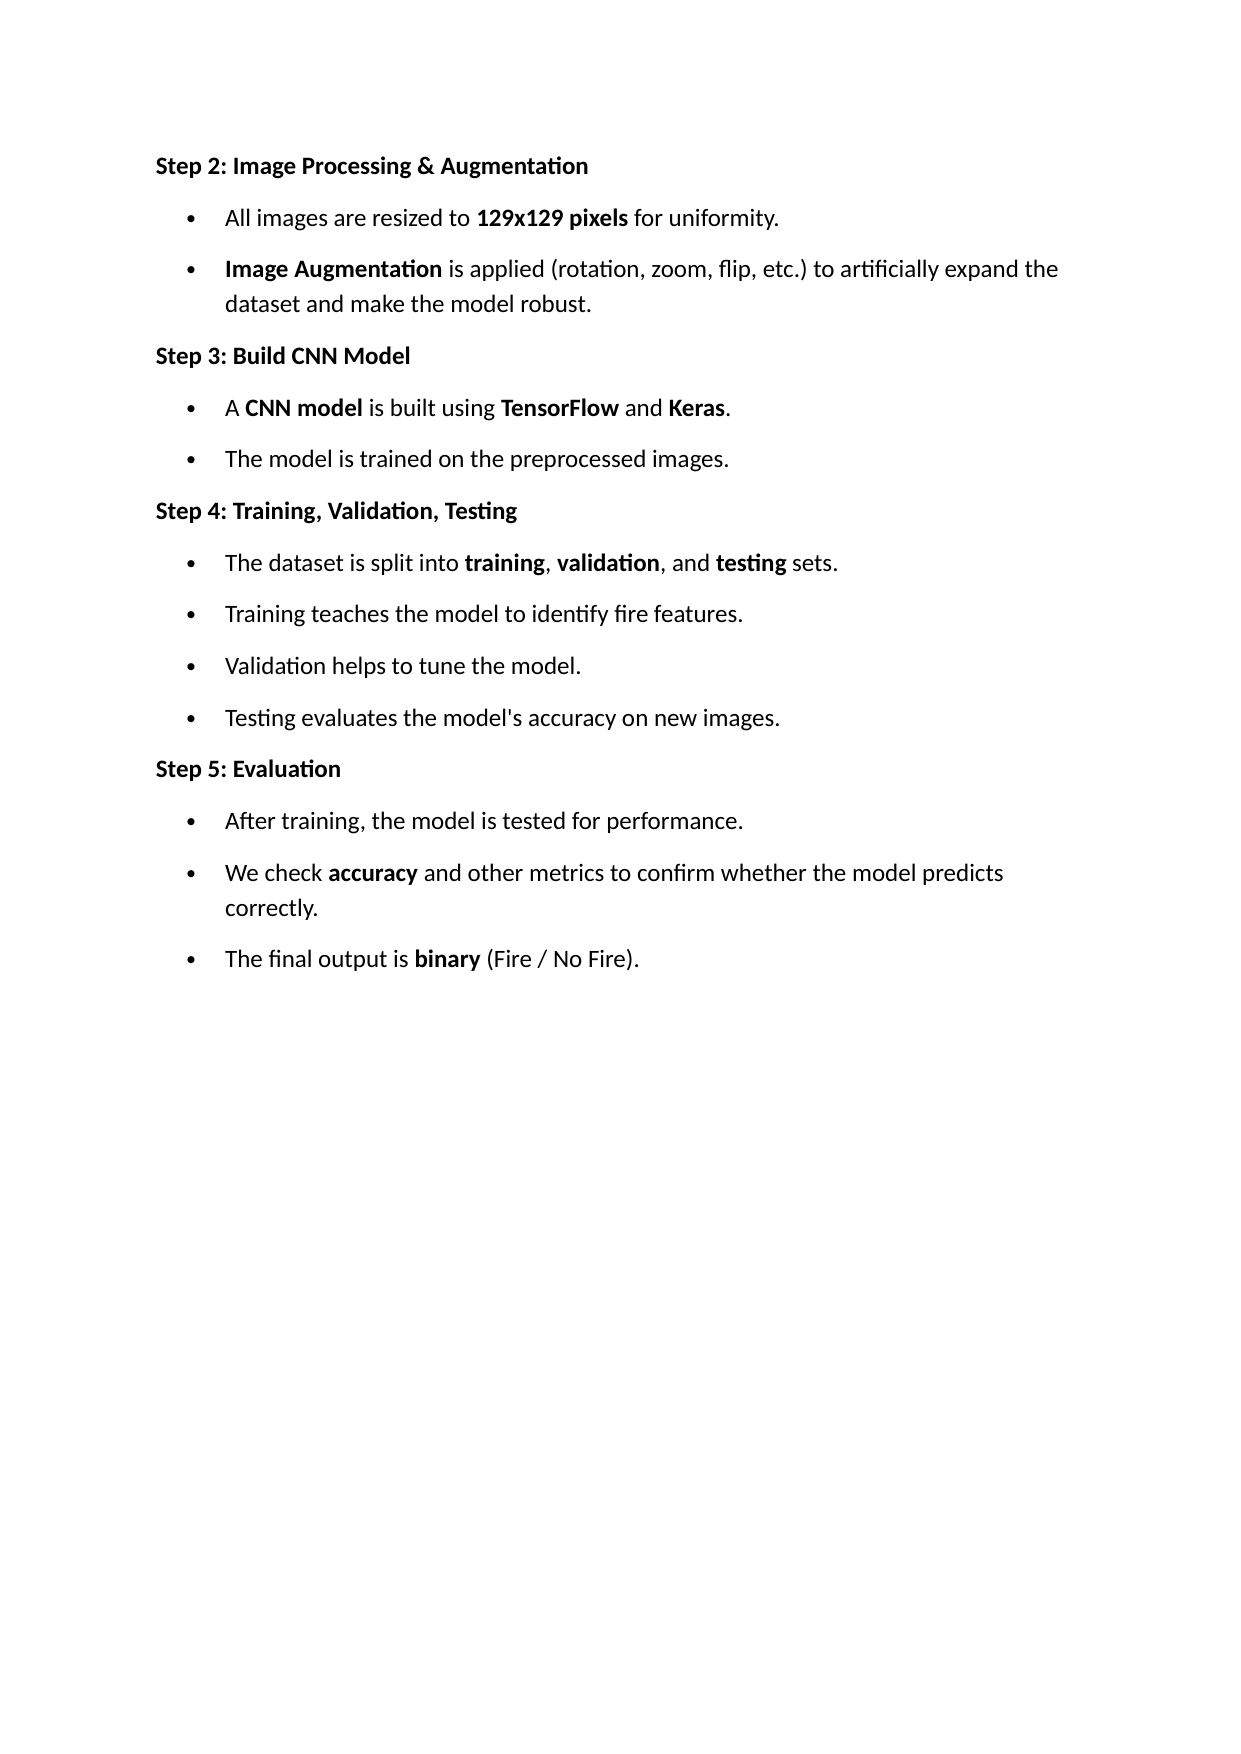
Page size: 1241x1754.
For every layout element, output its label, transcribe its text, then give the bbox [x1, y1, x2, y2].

text Step 2: Image Processing & Augmentation [150, 150, 1090, 181]
list Validation helps to tune the model. [187, 650, 1090, 681]
text Step 3: Build CNN Model [150, 340, 1090, 371]
list The model is trained on the preprocessed images. [187, 443, 1090, 474]
list Training teaches the model to identify fire features. [187, 598, 1090, 629]
list Image Augmentation is applied (rotation, zoom, flip, etc.) to artificially expand the dataset and make the model robust. [187, 253, 1090, 319]
list We check accuracy and other metrics to confirm whether the model predicts correctly. [187, 857, 1090, 922]
text Step 4: Training, Validation, Testing [150, 495, 1090, 526]
list The dataset is split into training, validation, and testing sets. [187, 547, 1090, 577]
text Step 5: Evaluation [150, 753, 1090, 784]
list Testing evaluates the model's accuracy on new images. [187, 702, 1090, 732]
list All images are resized to 129x129 pixels for uniformity. [187, 202, 1090, 232]
list The final output is binary (Fire / No Fire). [187, 943, 1090, 974]
list After training, the model is tested for performance. [187, 805, 1090, 836]
list A CNN model is built using TensorFlow and Keras. [187, 392, 1090, 422]
